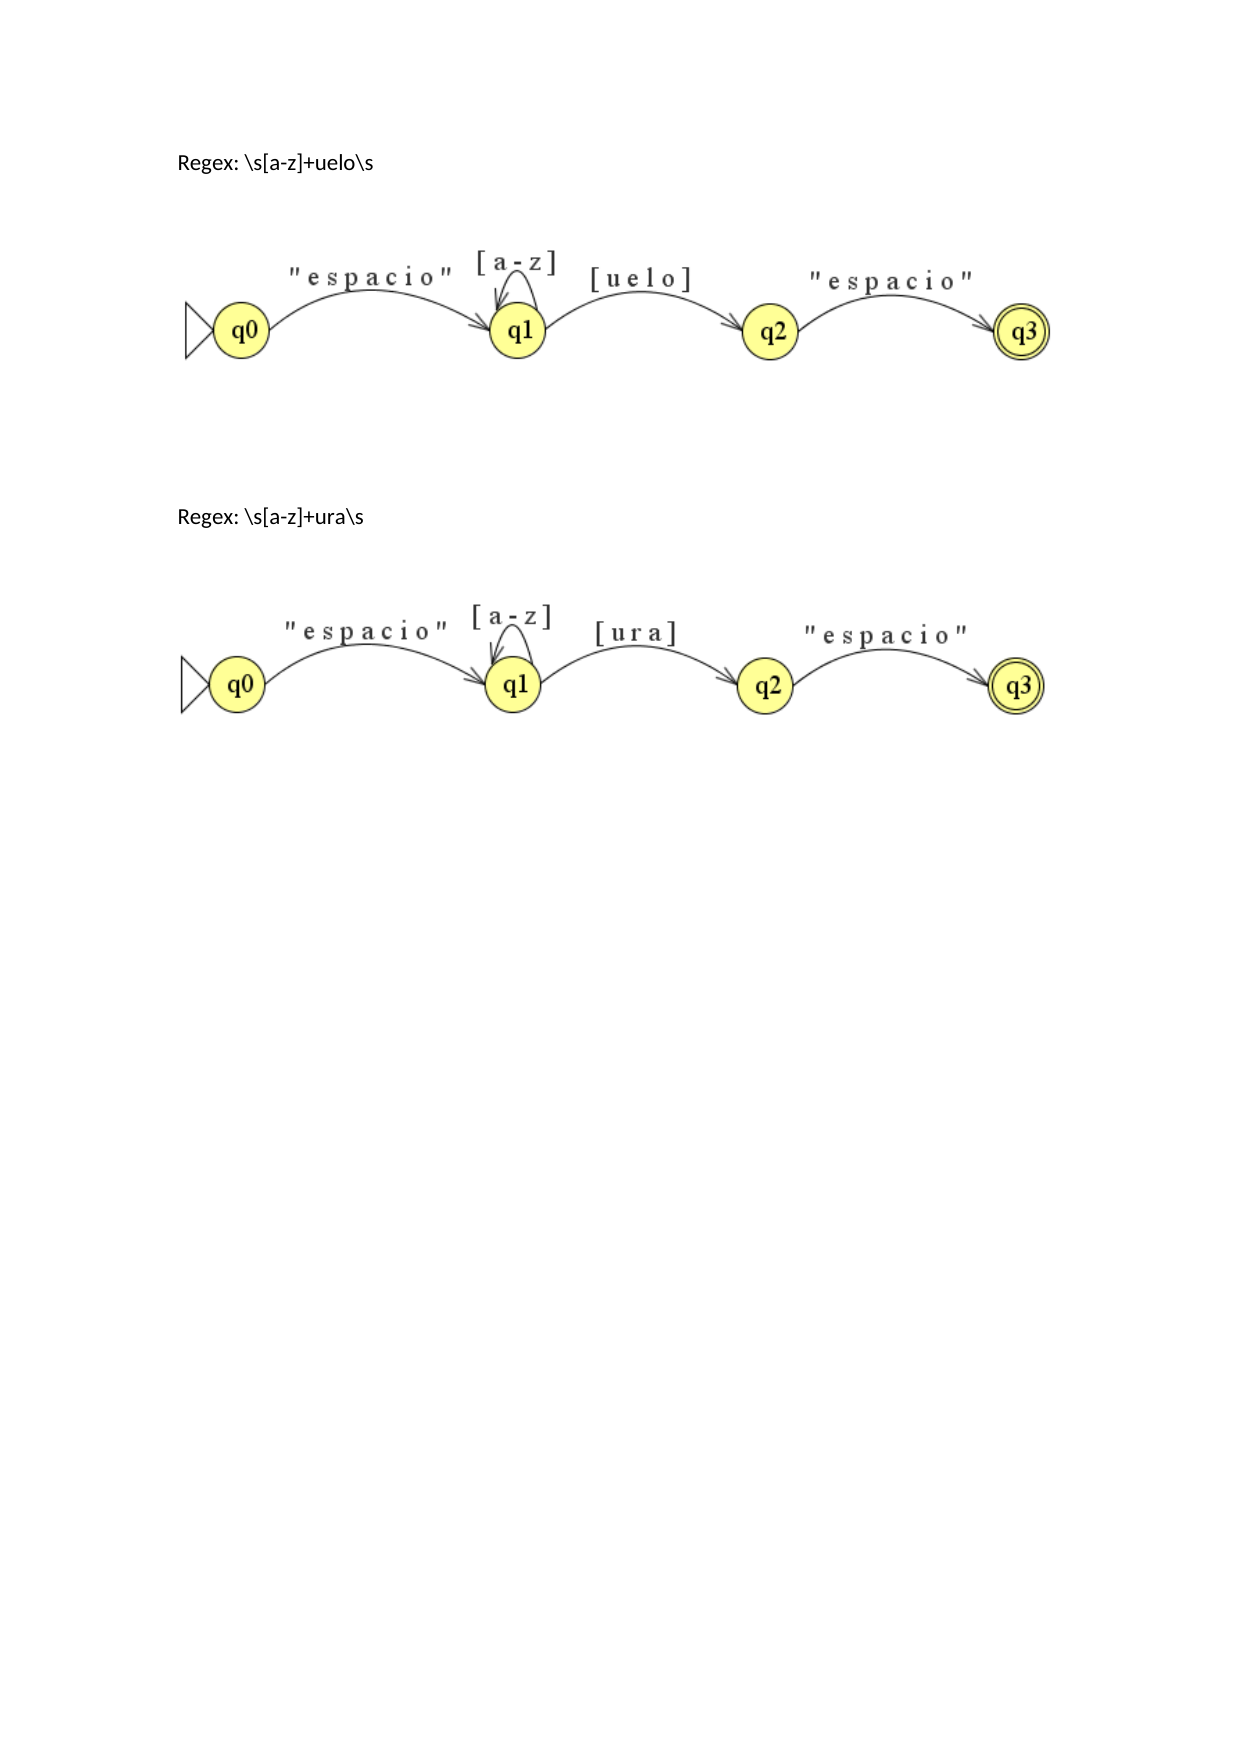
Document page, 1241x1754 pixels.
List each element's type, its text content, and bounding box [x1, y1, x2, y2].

text Regex: \s[a-z]+uelo\s Regex: \s[a-z]+ura\s [177, 494, 1063, 532]
picture [177, 532, 1063, 833]
picture [177, 177, 1063, 494]
text Regex: \s[a-z]+uelo\s Regex: \s[a-z]+ura\s [177, 148, 1063, 177]
